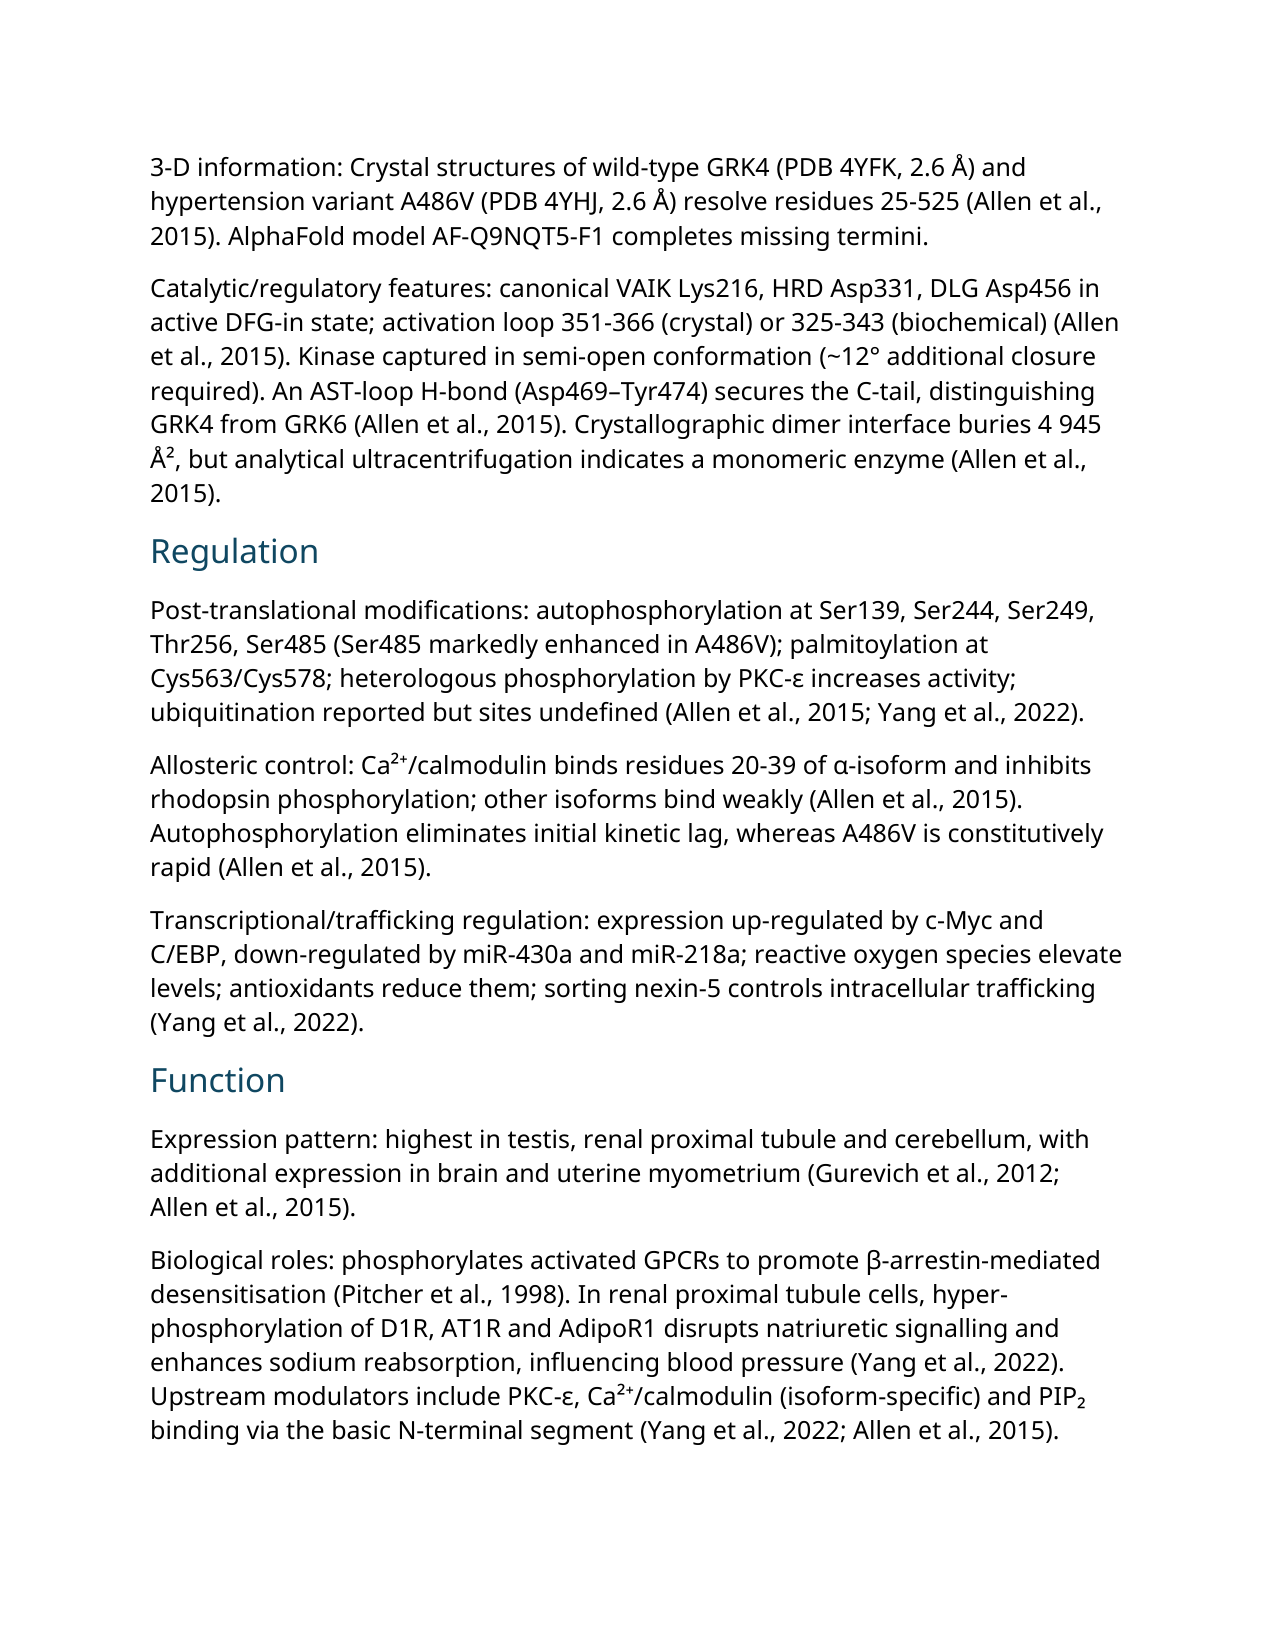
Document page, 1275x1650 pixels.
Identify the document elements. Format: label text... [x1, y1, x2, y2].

text Catalytic/regulatory features: canonical VAIK Lys216, HRD Asp331, DLG Asp456 in active DFG-in state; activation loop 351-366 (crystal) or 325-343 (biochemical) (Allen et al., 2015). Kinase captured in semi-open conformation (~12° additional closure required). An AST-loop H-bond (Asp469–Tyr474) secures the C-tail, distinguishing GRK4 from GRK6 (Allen et al., 2015). Crystallographic dimer interface buries 4 945 Å², but analytical ultracentrifugation indicates a monomeric enzyme (Allen et al., 2015). [150, 271, 1125, 509]
text Expression pattern: highest in testis, renal proximal tubule and cerebellum, with additional expression in brain and uterine myometrium (Gurevich et al., 2012; Allen et al., 2015). [150, 1121, 1125, 1224]
text Post-translational modifications: autophosphorylation at Ser139, Ser244, Ser249, Thr256, Ser485 (Ser485 markedly enhanced in A486V); palmitoylation at Cys563/Cys578; heterologous phosphorylation by PKC-ε increases activity; ubiquitination reported but sites undefined (Allen et al., 2015; Yang et al., 2022). [150, 592, 1125, 728]
text 3-D information: Crystal structures of wild-type GRK4 (PDB 4YFK, 2.6 Å) and hypertension variant A486V (PDB 4YHJ, 2.6 Å) resolve residues 25-525 (Allen et al., 2015). AlphaFold model AF-Q9NQT5-F1 completes missing termini. [150, 150, 1125, 252]
text Allosteric control: Ca²⁺/calmodulin binds residues 20-39 of α-isoform and inhibits rhodopsin phosphorylation; other isoforms bind weakly (Allen et al., 2015). Autophosphorylation eliminates initial kinetic lag, whereas A486V is constitutively rapid (Allen et al., 2015). [150, 747, 1125, 883]
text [150, 1242, 1125, 1447]
subtitle Regulation [150, 528, 1125, 573]
text Transcriptional/trafficking regulation: expression up-regulated by c-Myc and C/EBP, down-regulated by miR-430a and miR-218a; reactive oxygen species elevate levels; antioxidants reduce them; sorting nexin-5 controls intracellular trafficking (Yang et al., 2022). [150, 902, 1125, 1038]
subtitle Function [150, 1057, 1125, 1103]
